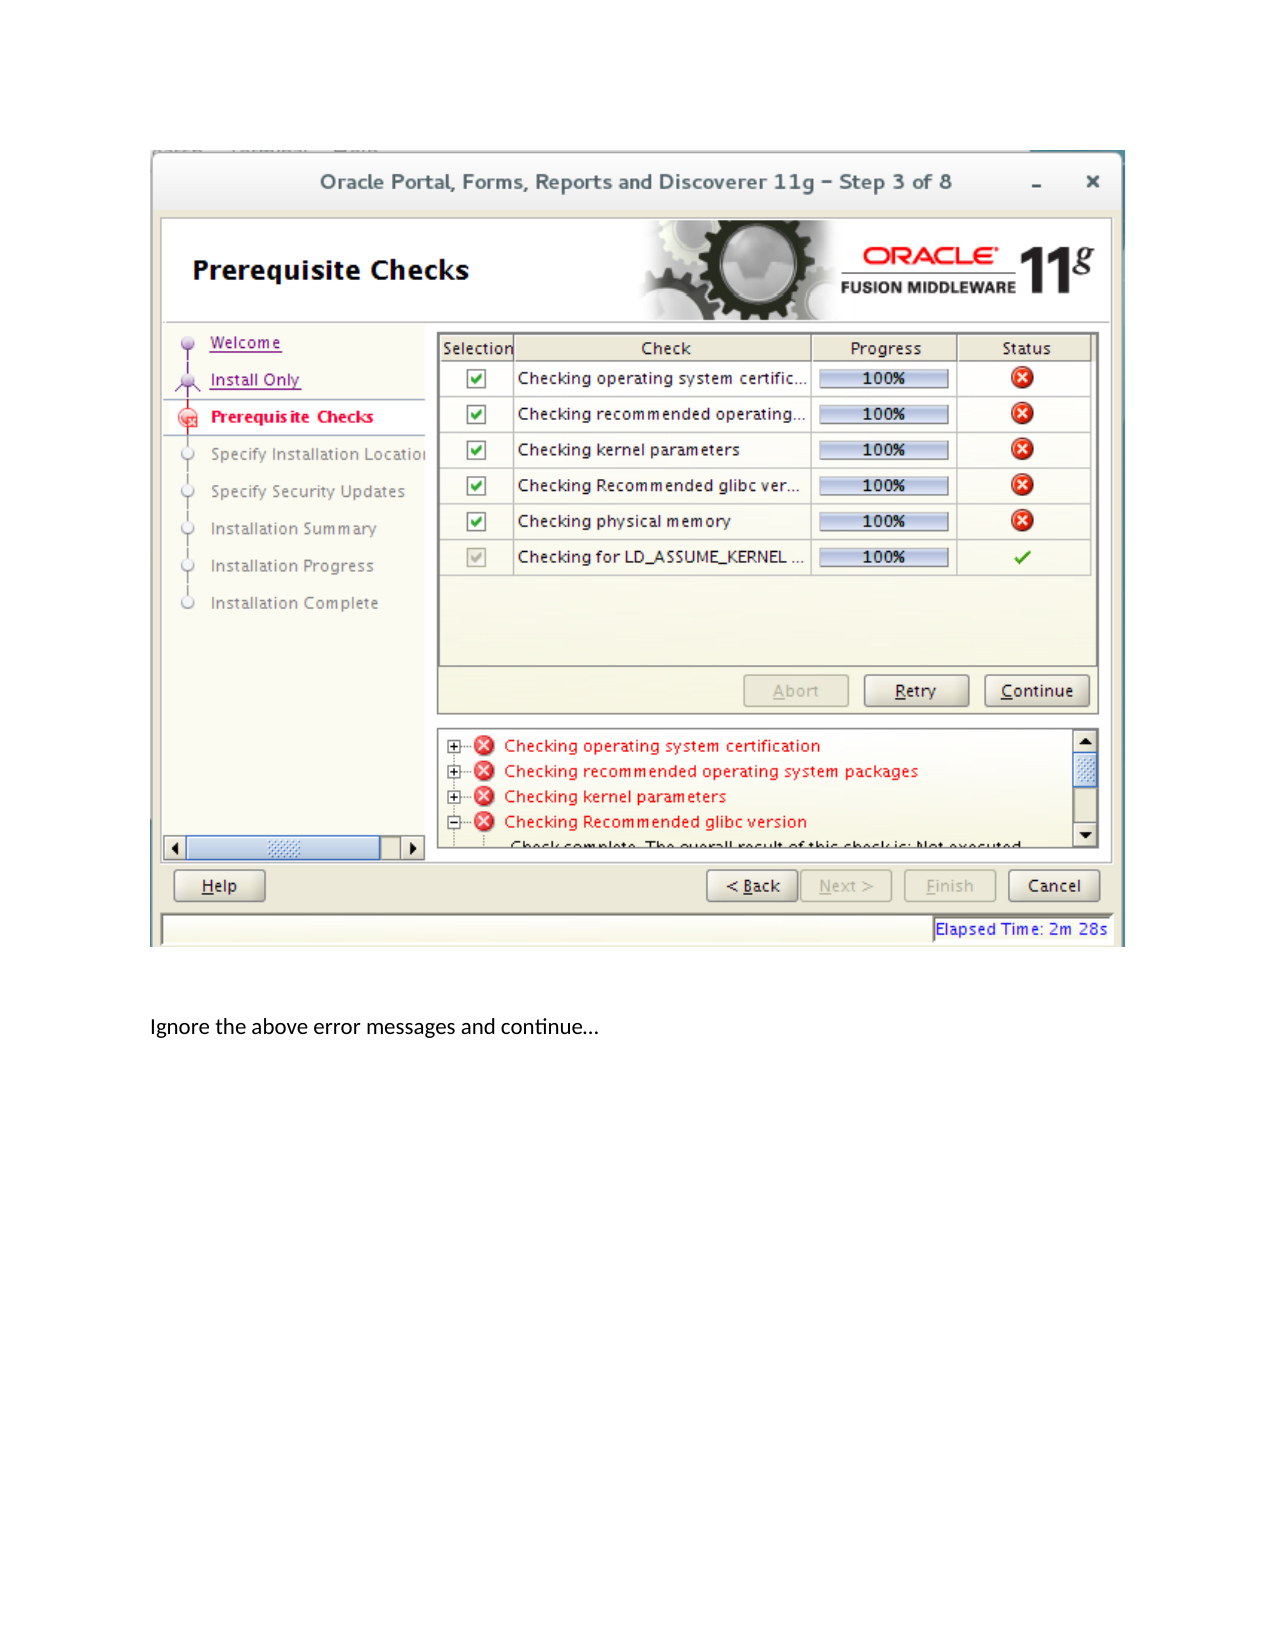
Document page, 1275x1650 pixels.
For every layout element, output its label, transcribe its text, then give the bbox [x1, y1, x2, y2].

text Ignore the above error messages and continue… [150, 1012, 1125, 1040]
picture [150, 150, 1125, 947]
